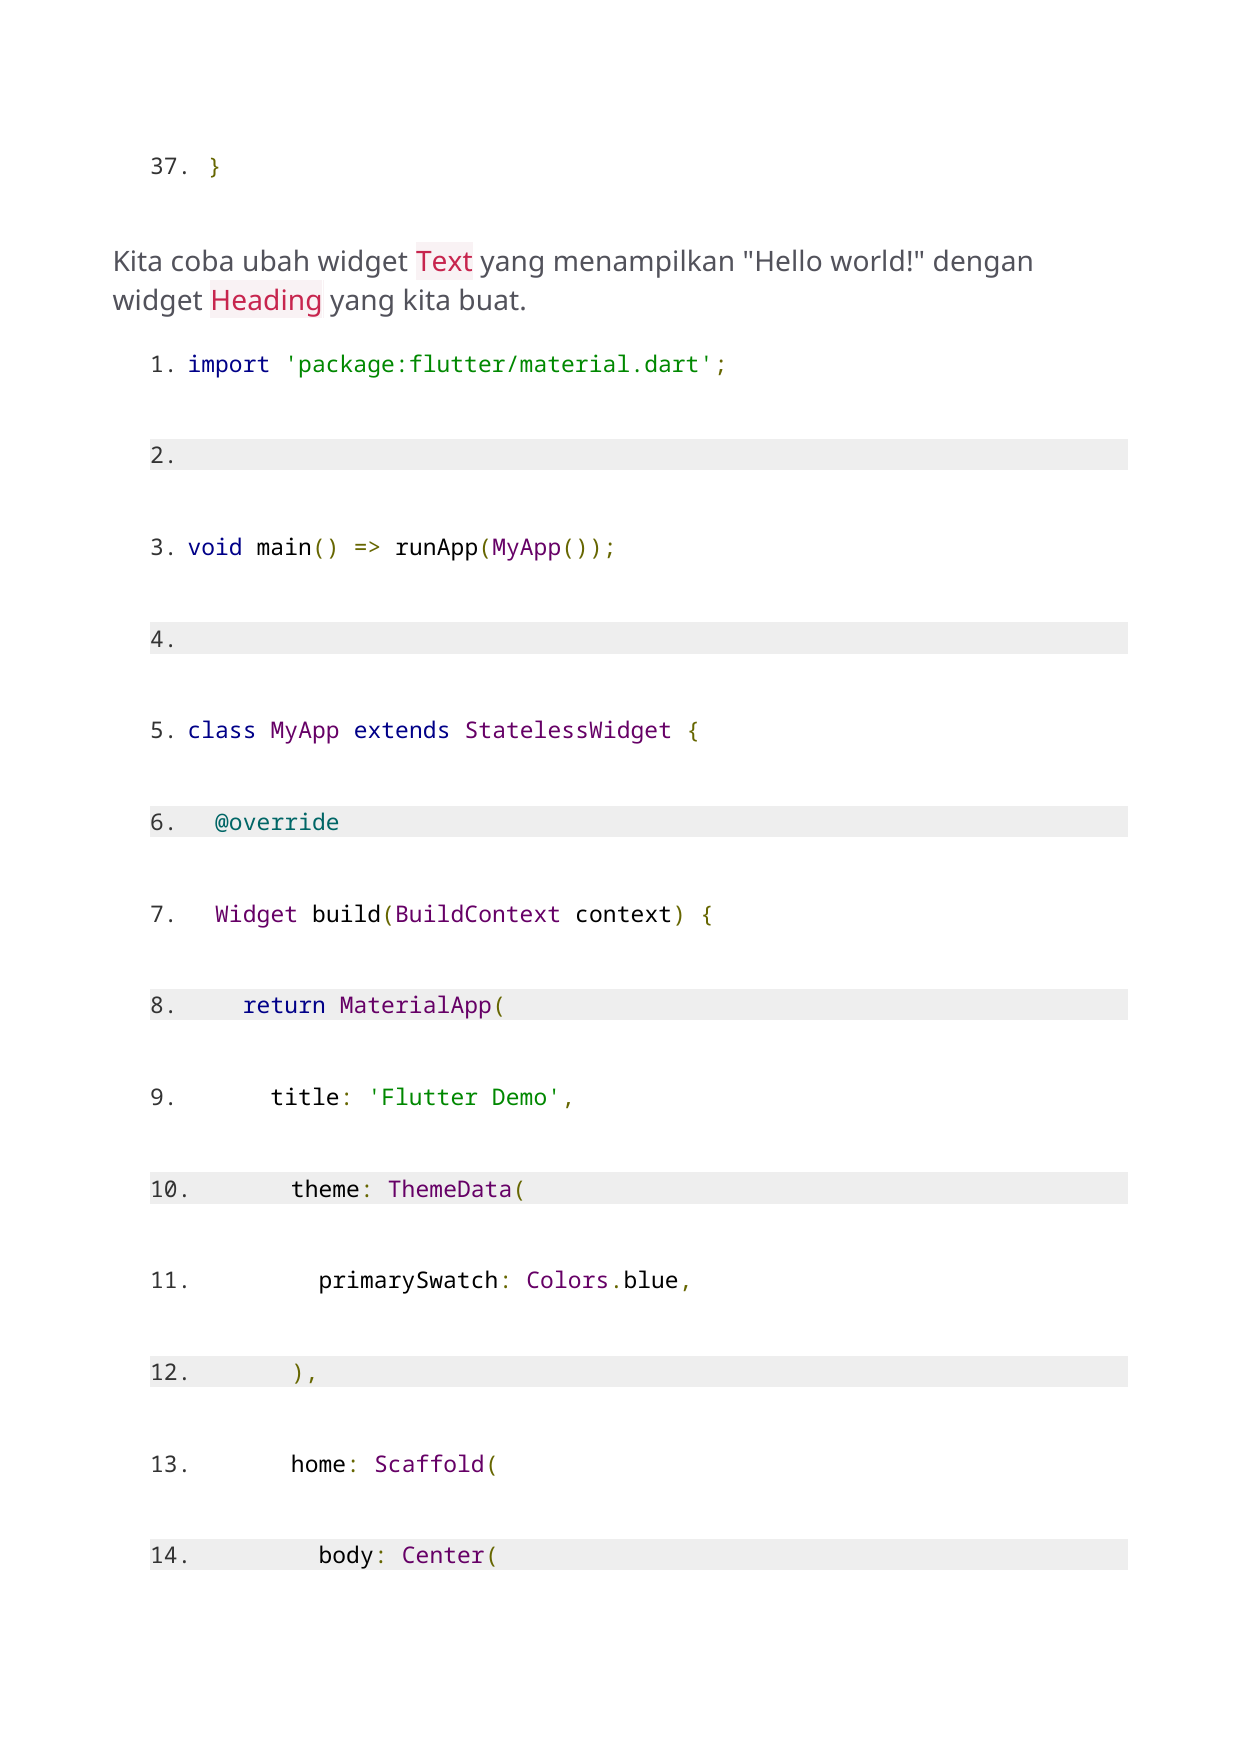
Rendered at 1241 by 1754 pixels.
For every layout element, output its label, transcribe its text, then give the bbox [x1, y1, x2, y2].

list @override [150, 806, 1128, 837]
list import 'package:flutter/material.dart'; [150, 347, 1128, 379]
list ), [150, 1356, 1128, 1387]
list home: Scaffold( [150, 1447, 1128, 1479]
list class MyApp extends StatelessWidget { [150, 714, 1128, 745]
list void main() => runApp(MyApp()); [150, 531, 1128, 562]
list title: 'Flutter Demo', [150, 1081, 1128, 1112]
list primarySwatch: Colors.blue, [150, 1264, 1128, 1295]
list } [150, 150, 1128, 181]
list theme: ThemeData( [150, 1172, 1128, 1204]
list Widget build(BuildContext context) { [150, 897, 1128, 929]
list return MaterialApp( [150, 989, 1128, 1020]
text Kita coba ubah widget Text yang menampilkan "Hello world!" dengan widget Heading yang kita buat. [112, 242, 1128, 318]
list body: Center( [150, 1539, 1128, 1570]
